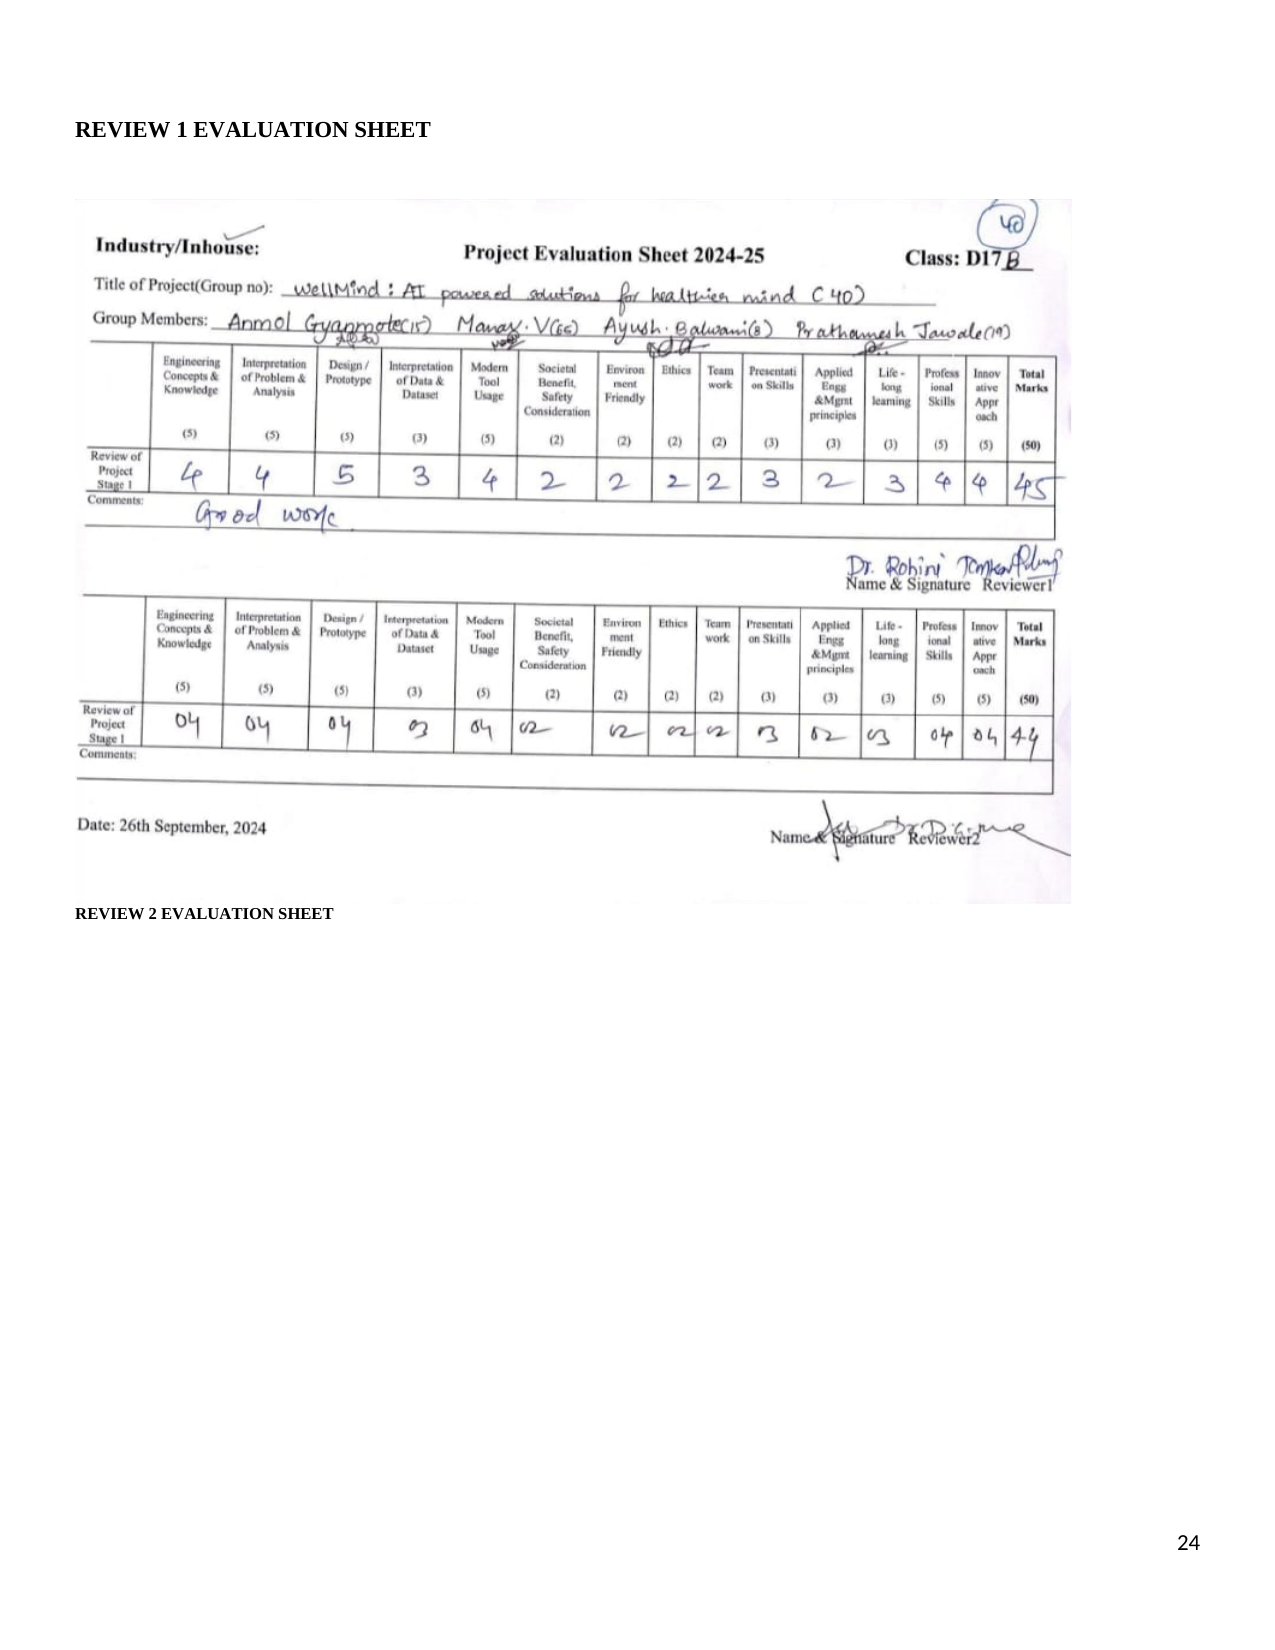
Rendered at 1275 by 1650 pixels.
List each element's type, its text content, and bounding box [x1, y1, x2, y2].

text REVIEW 2 EVALUATION SHEET [75, 904, 1200, 923]
picture [75, 199, 1072, 904]
text REVIEW 1 EVALUATION SHEET [75, 116, 1200, 142]
